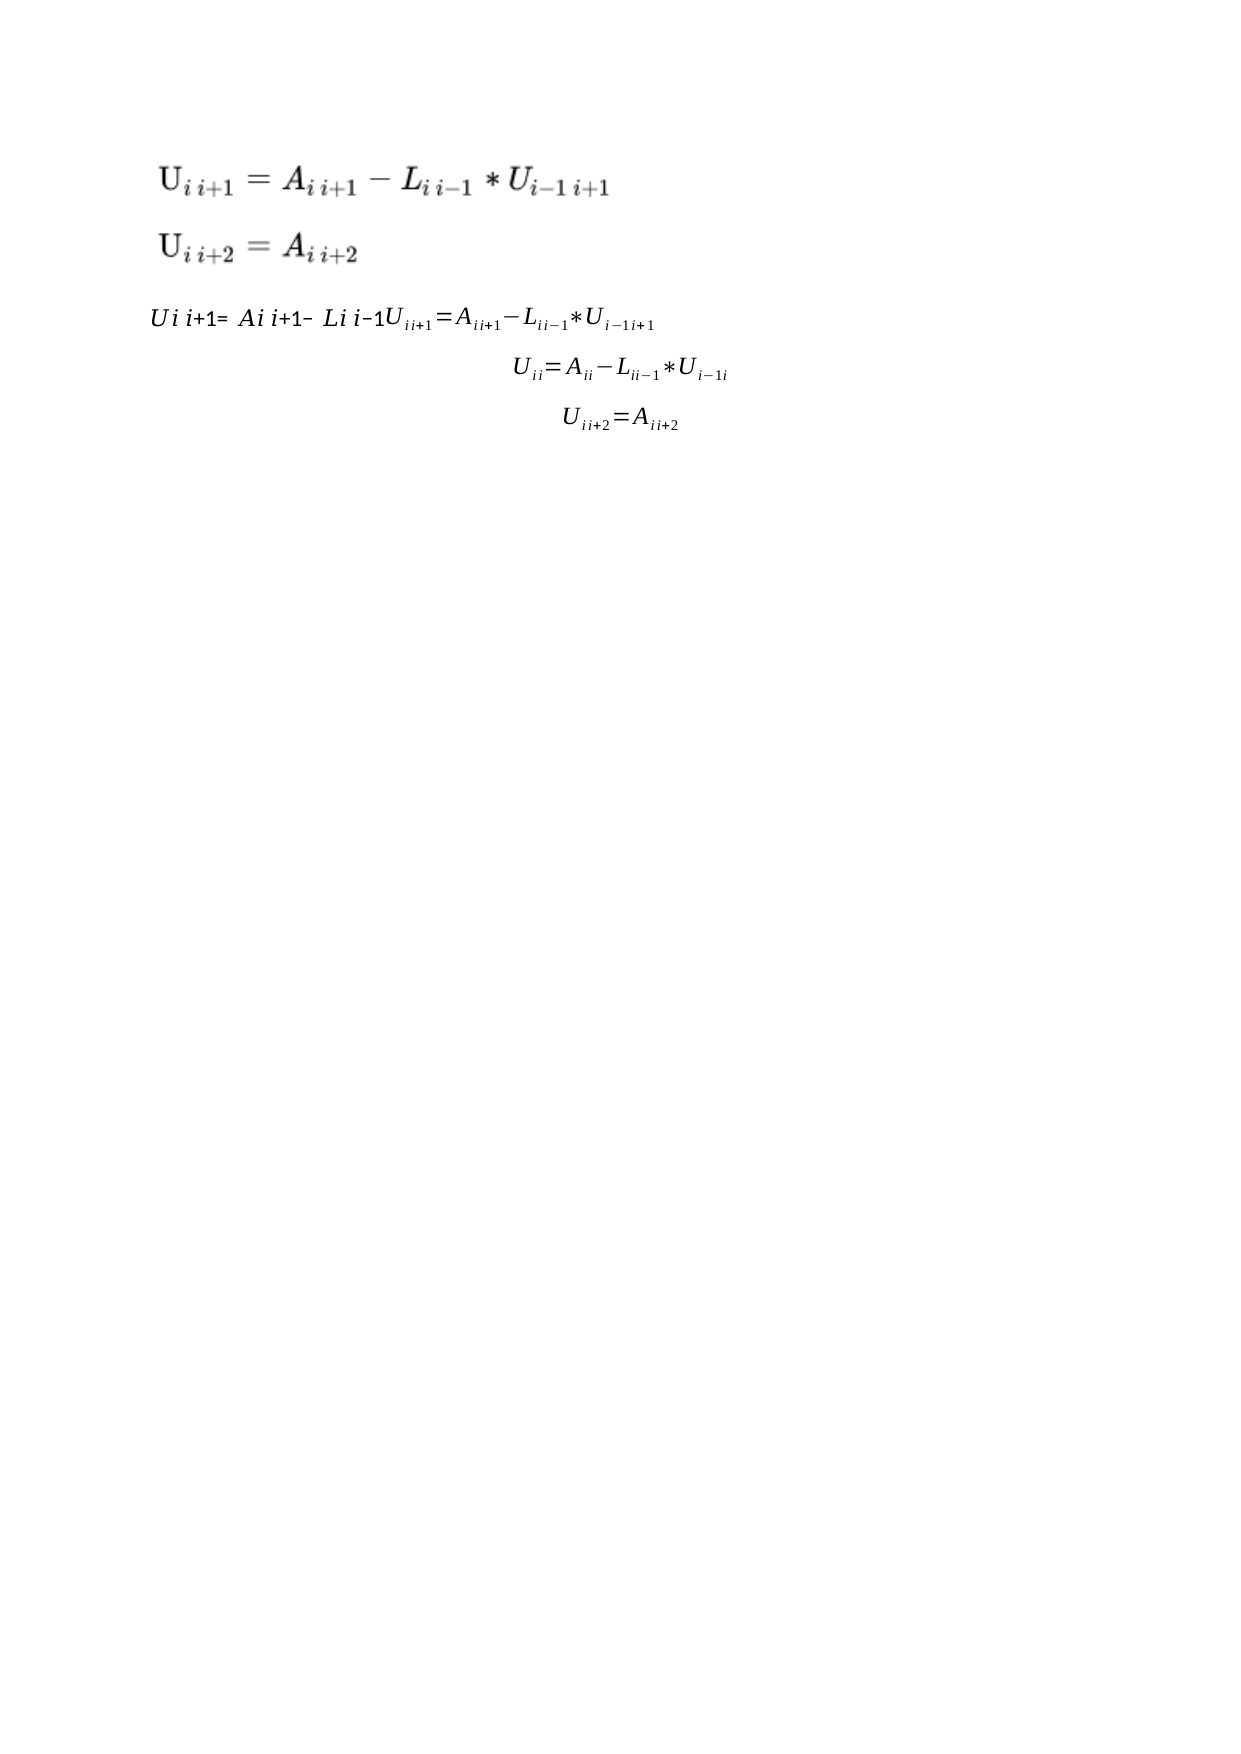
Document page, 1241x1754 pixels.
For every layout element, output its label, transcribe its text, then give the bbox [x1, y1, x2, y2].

picture [147, 147, 682, 284]
text 𝑈𝑖 𝑖+1= 𝐴𝑖 𝑖+1− 𝐿𝑖 𝑖−1 [148, 302, 1093, 334]
